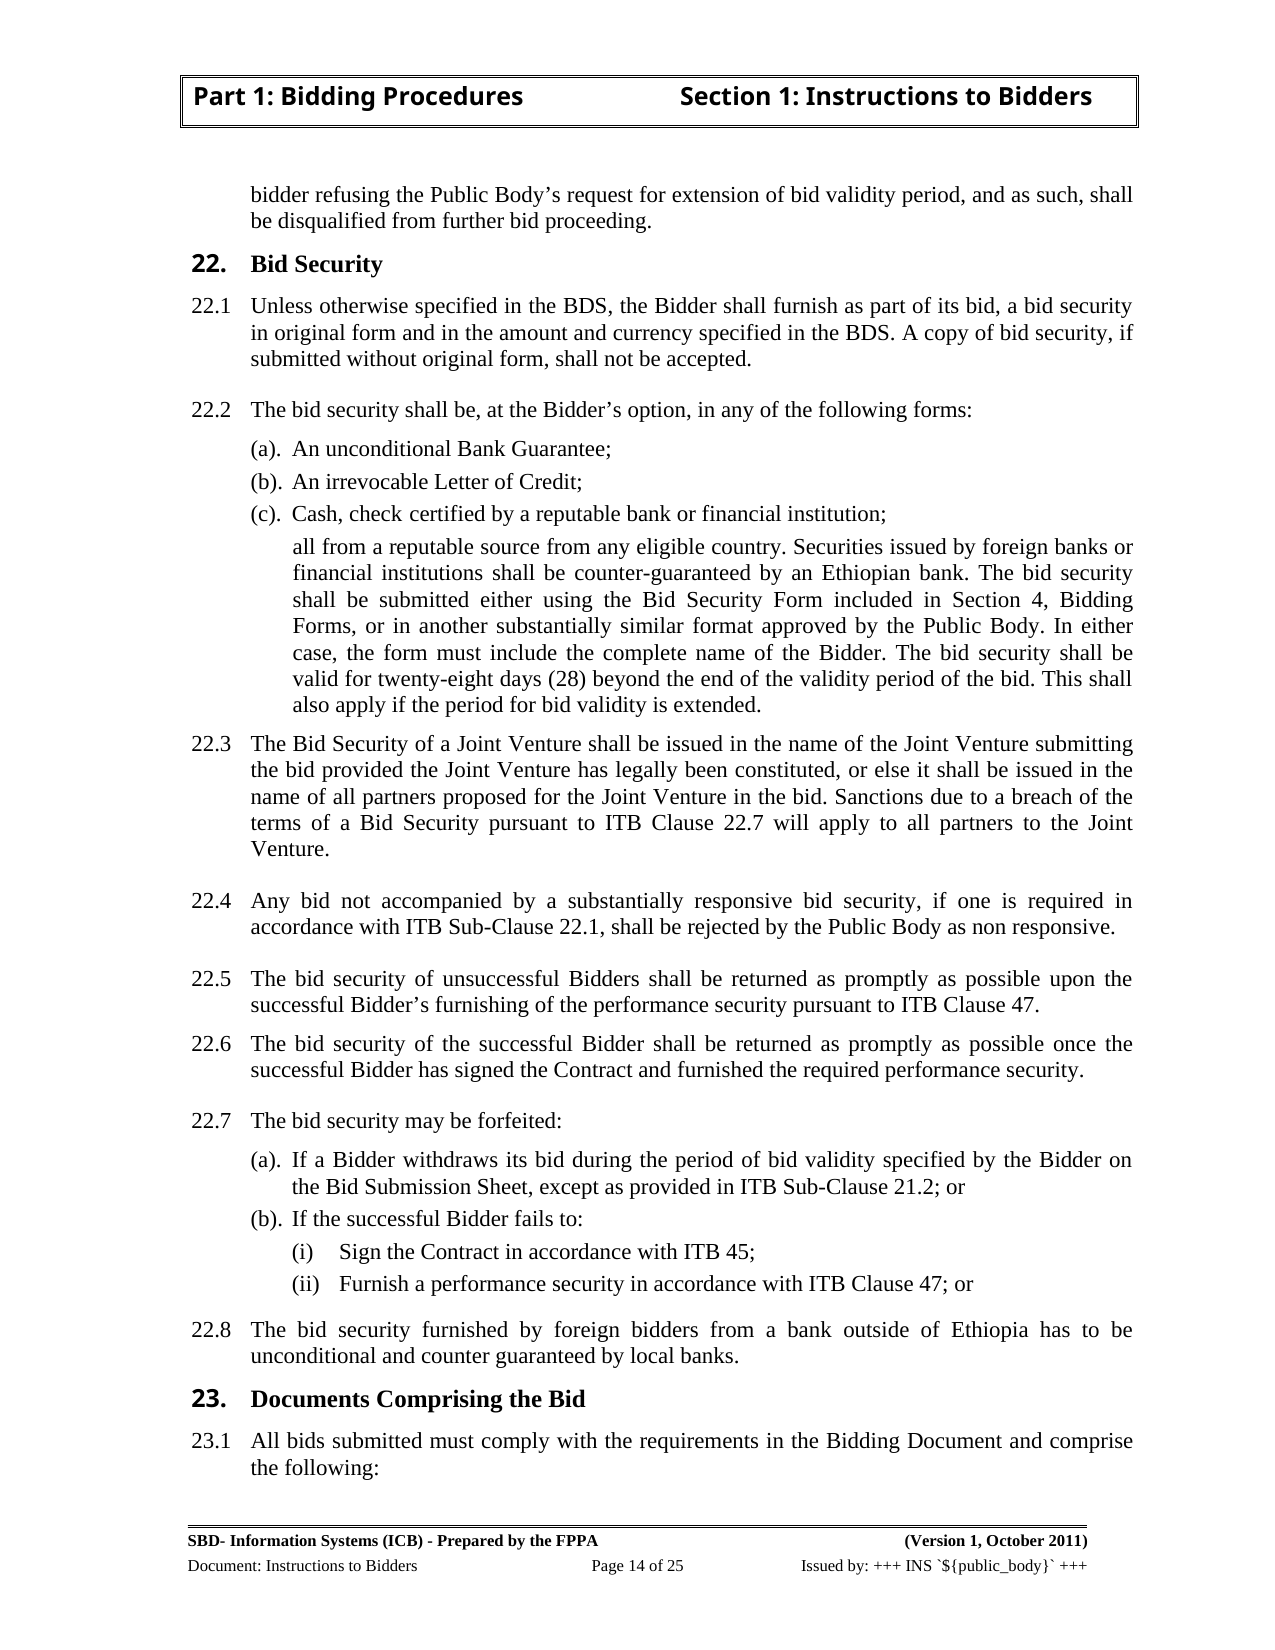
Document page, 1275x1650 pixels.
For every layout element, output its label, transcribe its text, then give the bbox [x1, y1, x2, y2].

table_cell Any bid not accompanied by a substantially responsive bid security, if one is required in accordance with ITB Sub-Clause 22.1, shall be rejected by the Public Body as non responsive. [180, 874, 1146, 952]
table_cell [180, 168, 1146, 246]
table_cell The bid security shall be, at the Bidder’s option, in any of the following forms: An unconditional Bank Guarantee; An irrevocable Letter of Credit; Cash, check certified by a reputable bank or financial institution; all from a reputable source from any eligible country. Securities issued by foreign banks or financial institutions shall be counter-guaranteed by an Ethiopian bank. The bid security shall be submitted either using the Bid Security Form included in Section 4, Bidding Forms, or in another substantially similar format approved by the Public Body. In either case, the form must include the complete name of the Bidder. The bid security shall be valid for twenty-eight days (28) beyond the end of the validity period of the bid. This shall also apply if the period for bid validity is extended. [180, 384, 1146, 718]
table_cell The bid security furnished by foreign bidders from a bank outside of Ethiopia has to be unconditional and counter guaranteed by local banks. [180, 1303, 1146, 1381]
table_cell The bid security may be forfeited: If a Bidder withdraws its bid during the period of bid validity specified by the Bidder on the Bid Submission Sheet, except as provided in ITB Sub-Clause 21.2; or If the successful Bidder fails to: Sign the Contract in accordance with ITB 45; Furnish a performance security in accordance with ITB Clause 47; or [180, 1095, 1146, 1303]
table_cell Documents Comprising the Bid [180, 1381, 1146, 1415]
table_cell The bid security of unsuccessful Bidders shall be returned as promptly as possible upon the successful Bidder’s furnishing of the performance security pursuant to ITB Clause 47. The bid security of the successful Bidder shall be returned as promptly as possible once the successful Bidder has signed the Contract and furnished the required performance security. [180, 952, 1146, 1095]
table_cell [180, 1415, 1146, 1493]
table_cell The Bid Security of a Joint Venture shall be issued in the name of the Joint Venture submitting the bid provided the Joint Venture has legally been constituted, or else it shall be issued in the name of all partners proposed for the Joint Venture in the bid. Sanctions due to a breach of the terms of a Bid Security pursuant to ITB Clause 22.7 will apply to all partners to the Joint Venture. [180, 718, 1146, 874]
table_cell Bid Security [180, 246, 1146, 280]
table_cell Unless otherwise specified in the BDS, the Bidder shall furnish as part of its bid, a bid security in original form and in the amount and currency specified in the BDS. A copy of bid security, if submitted without original form, shall not be accepted. [180, 280, 1146, 384]
